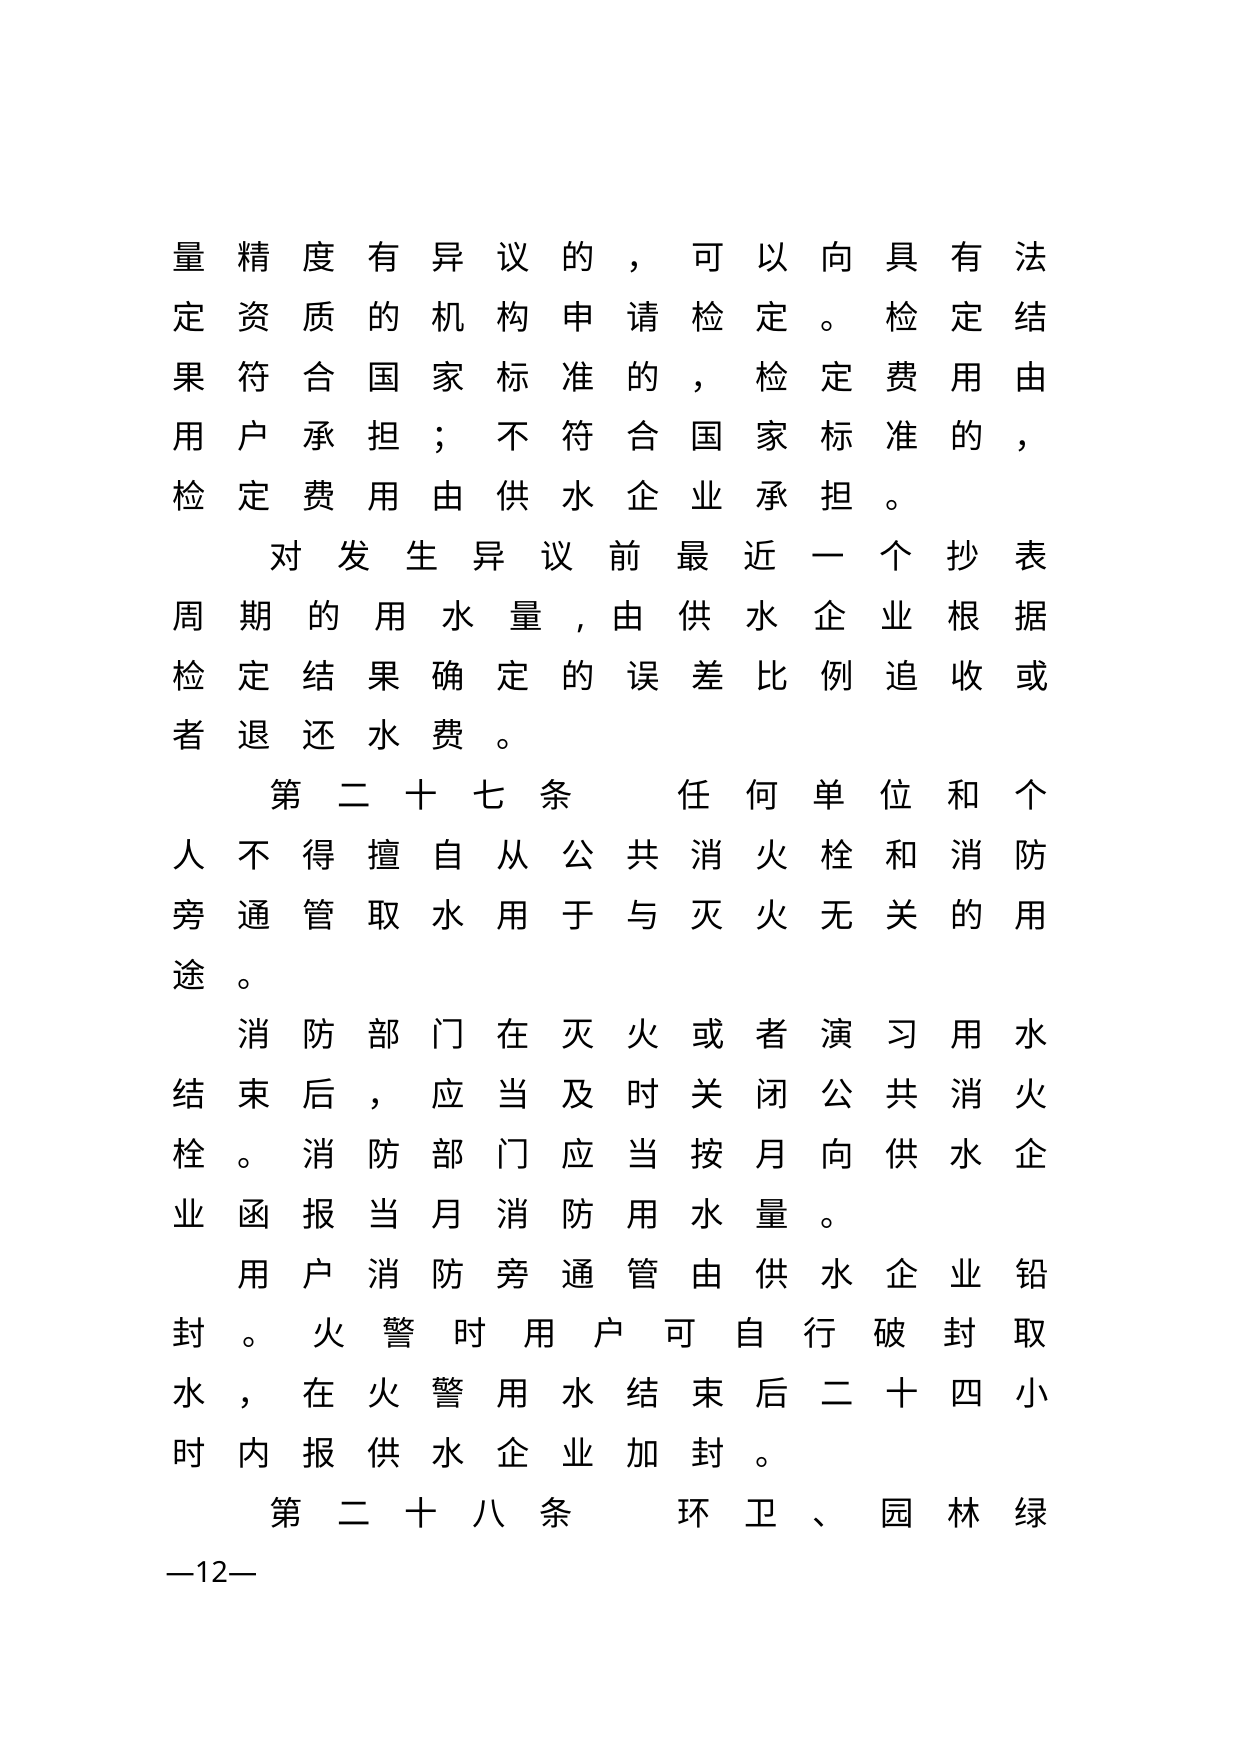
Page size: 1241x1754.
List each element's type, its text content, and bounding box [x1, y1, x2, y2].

text 消防部门在灭火或者演习用水结束后，应当及时关闭公共消火栓。消防部门应当按月向供水企业函报当月消防用水量。 [172, 1002, 1079, 1242]
text 第二十七条 任何单位和个人不得擅自从公共消火栓和消防旁通管取水用于与灭火无关的用途。 [172, 763, 1079, 1002]
text 对发生异议前最近一个抄表周期的用水量,由供水企业根据检定结果确定的误差比例追收或者退还水费。 [172, 524, 1079, 763]
text 用户消防旁通管由供水企业铅封。火警时用户可自行破封取水，在火警用水结束后二十四小时内报供水企业加封。 [172, 1242, 1079, 1481]
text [172, 225, 1079, 524]
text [172, 1481, 1079, 1541]
